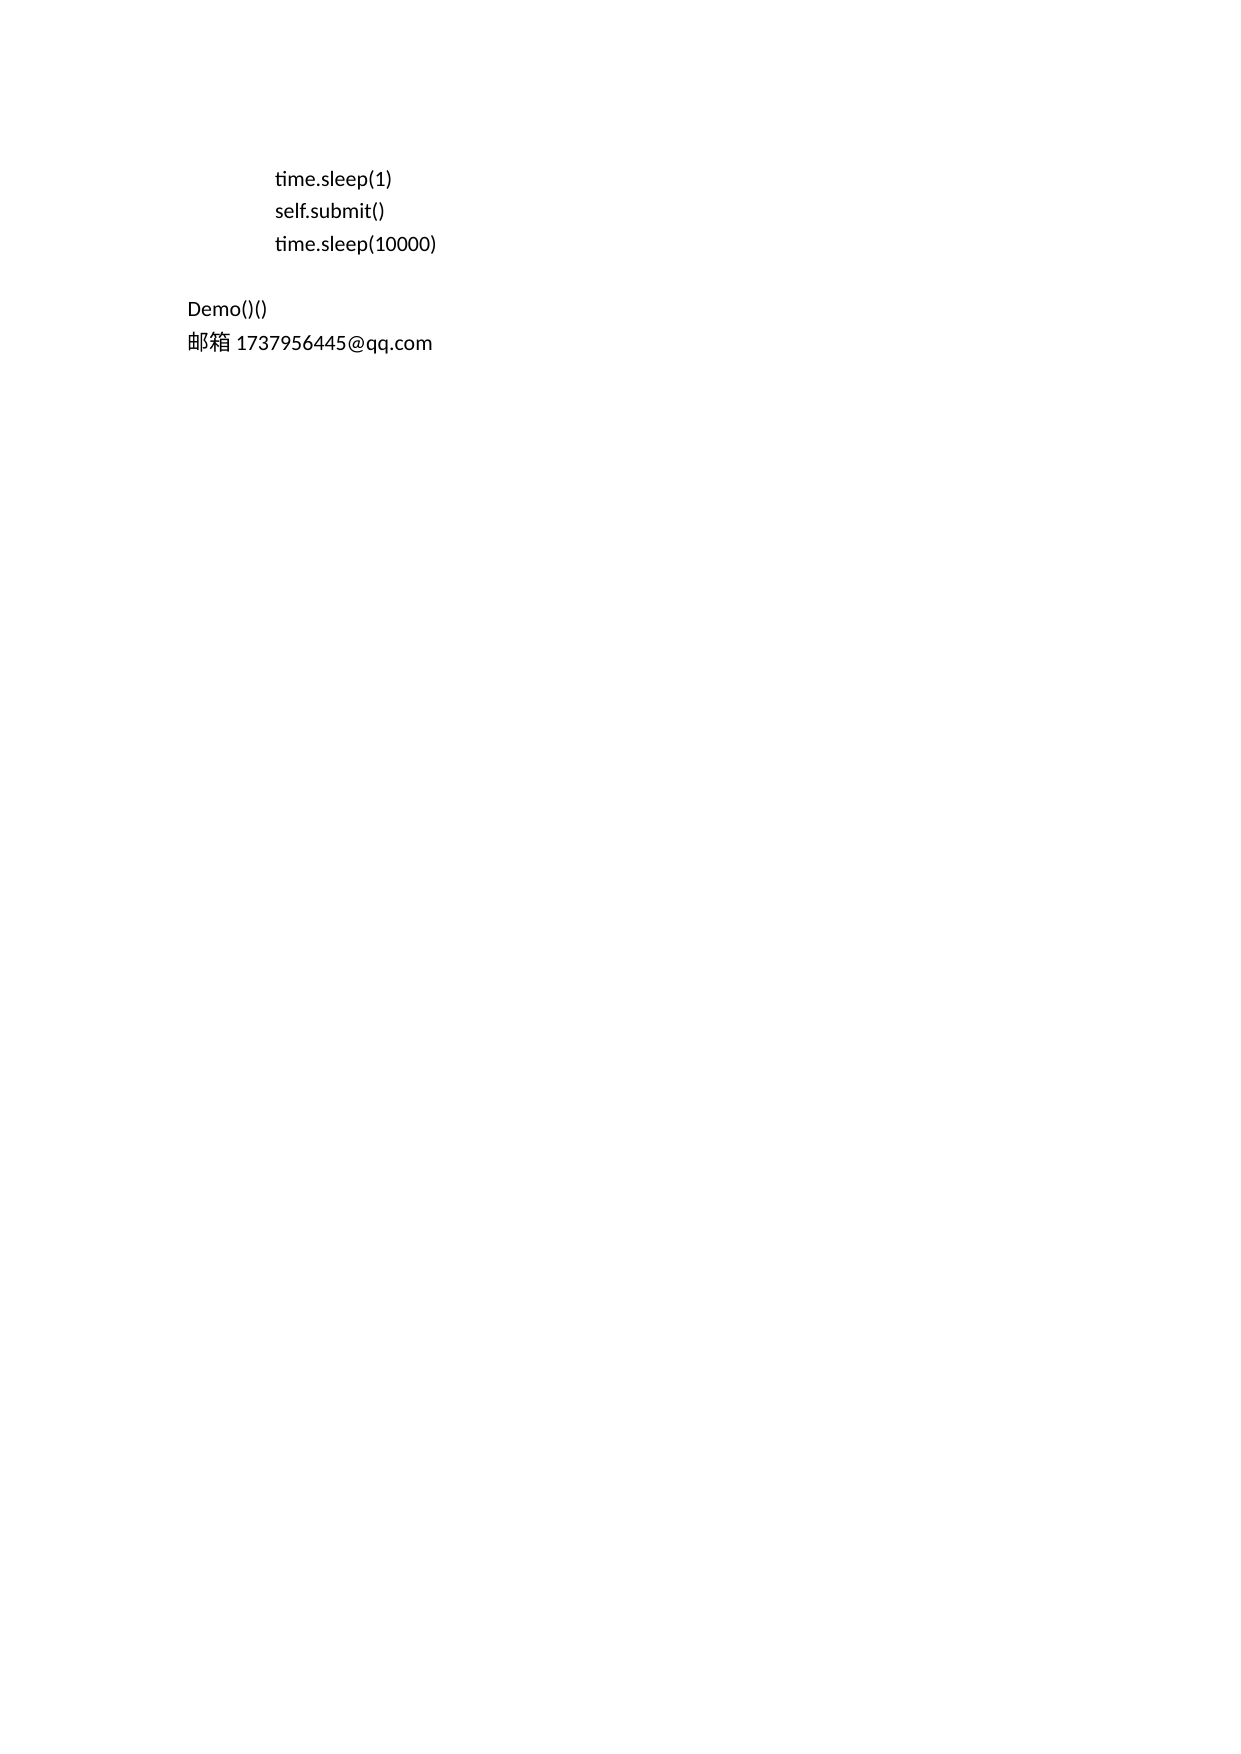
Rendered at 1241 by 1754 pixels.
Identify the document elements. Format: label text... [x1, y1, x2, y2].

text self.submit() [187, 194, 1053, 227]
text time.sleep(10000) [187, 227, 1053, 259]
text Demo()() [187, 292, 1053, 324]
text time.sleep(1) [187, 162, 1053, 194]
text 邮箱1737956445@qq.com [187, 324, 1053, 357]
